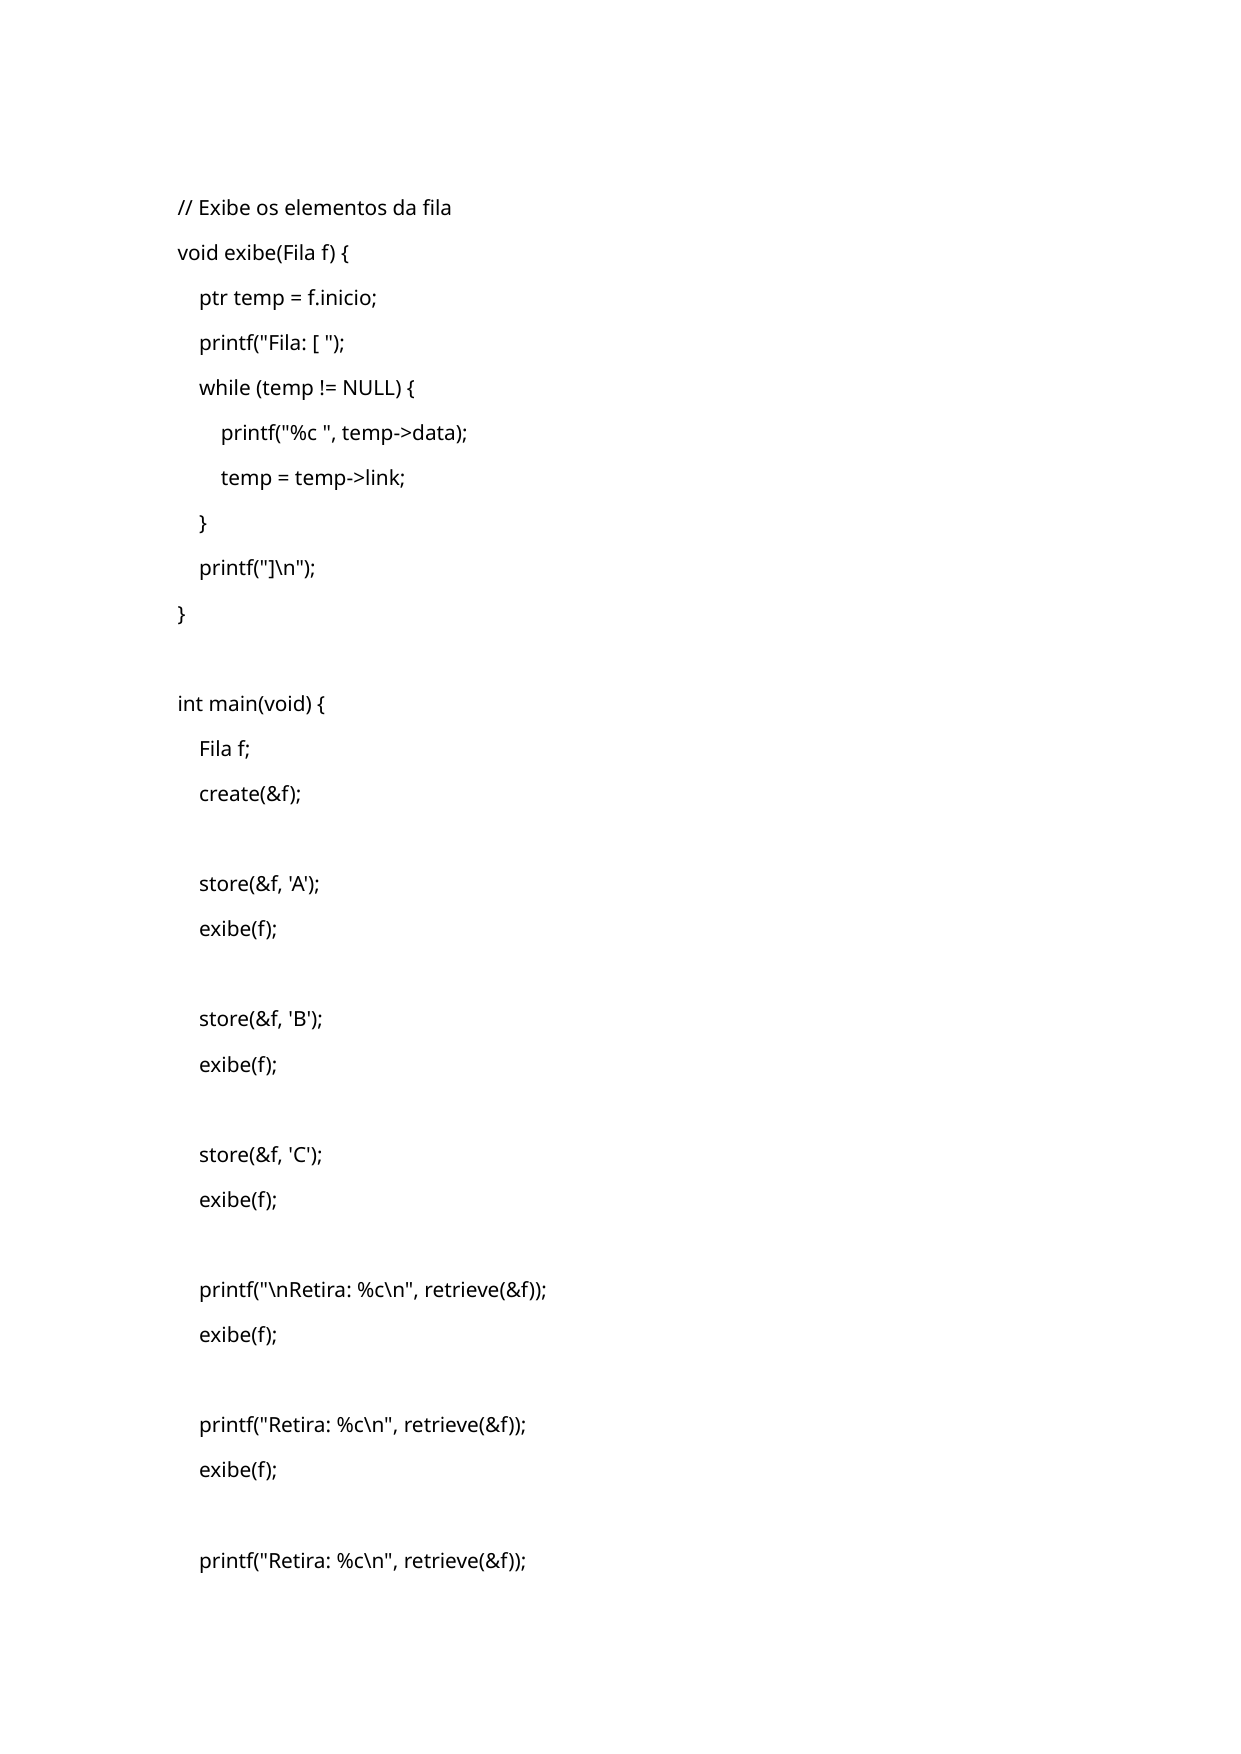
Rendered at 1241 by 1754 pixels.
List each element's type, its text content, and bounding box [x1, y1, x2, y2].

text store(&f, 'C'); [177, 1140, 1063, 1168]
text int main(void) { [177, 689, 1063, 717]
text printf("]\n"); [177, 553, 1063, 582]
text while (temp != NULL) { [177, 373, 1063, 402]
text printf("%c ", temp->data); [177, 418, 1063, 447]
text printf("\nRetira: %c\n", retrieve(&f)); [177, 1275, 1063, 1304]
text exibe(f); [177, 1050, 1063, 1078]
text ptr temp = f.inicio; [177, 283, 1063, 311]
text exibe(f); [177, 1185, 1063, 1213]
text create(&f); [177, 779, 1063, 807]
text // Exibe os elementos da fila [177, 193, 1063, 221]
text } [177, 508, 1063, 537]
text temp = temp->link; [177, 463, 1063, 492]
text } [177, 599, 1063, 627]
text printf("Retira: %c\n", retrieve(&f)); [177, 1411, 1063, 1439]
text printf("Retira: %c\n", retrieve(&f)); [177, 1546, 1063, 1574]
text printf("Fila: [ "); [177, 328, 1063, 356]
text exibe(f); [177, 1456, 1063, 1484]
text exibe(f); [177, 1320, 1063, 1349]
text store(&f, 'B'); [177, 1004, 1063, 1033]
text void exibe(Fila f) { [177, 238, 1063, 266]
text exibe(f); [177, 914, 1063, 943]
text Fila f; [177, 734, 1063, 762]
text store(&f, 'A'); [177, 869, 1063, 898]
